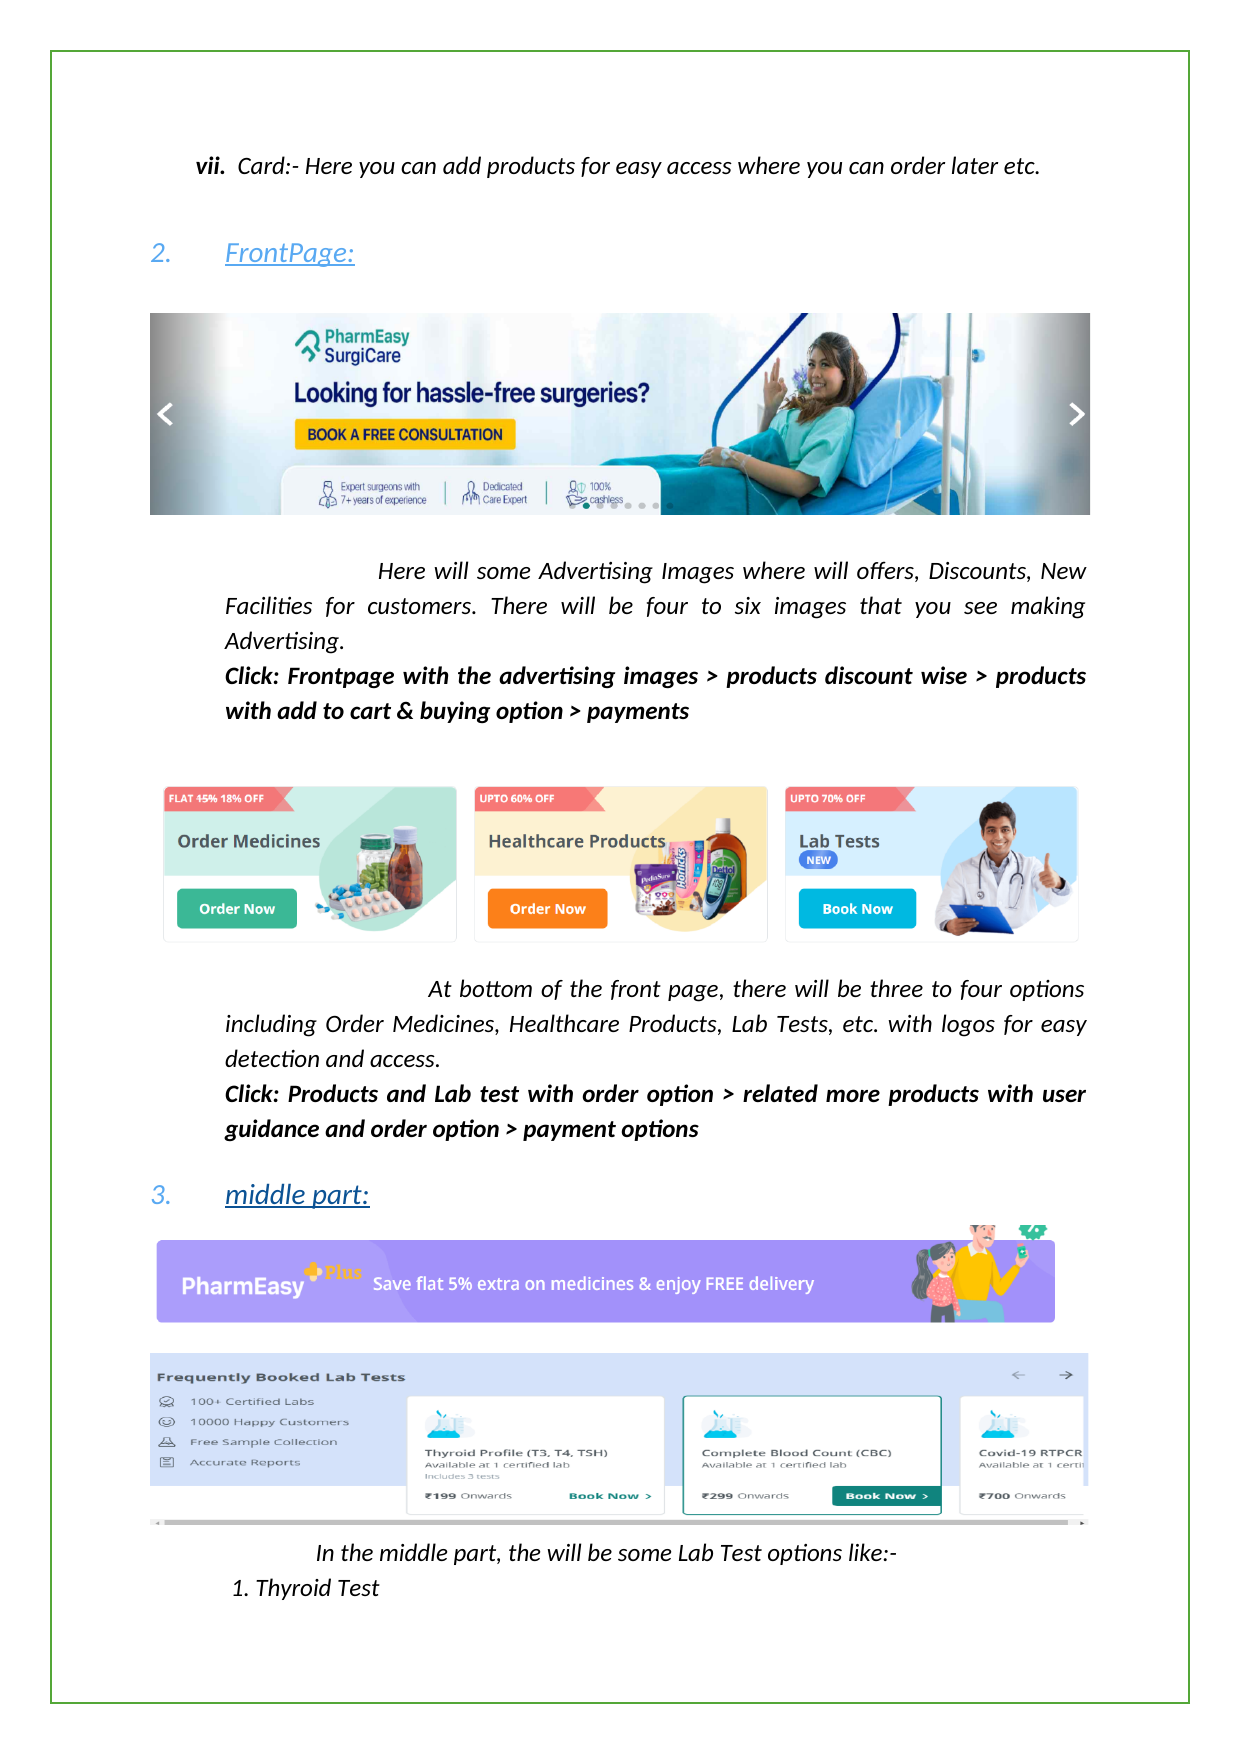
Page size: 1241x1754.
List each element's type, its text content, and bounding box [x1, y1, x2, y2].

list FrontPage: [150, 234, 1090, 269]
list Here will some Advertising Images where will offers, Discounts, New Facilities for customers. There will be four to six images that you see making Advertising. [225, 555, 1090, 656]
picture [150, 1225, 1069, 1341]
picture [150, 773, 1091, 961]
list At bottom of the front page, there will be three to four options including Order Medicines, Healthcare Products, Lab Tests, etc. with logos for easy detection and access. [225, 973, 1090, 1073]
text vii. Card:- Here you can add products for easy access where you can order later etc. [150, 150, 1090, 181]
list middle part: [150, 1176, 1090, 1212]
list In the middle part, the will be some Lab Test options like:- [225, 1537, 1090, 1567]
picture [150, 313, 1091, 515]
list Click: Products and Lab test with order option > related more products with user guidance and order option > payment options [225, 1078, 1090, 1143]
list 1. Thyroid Test [225, 1572, 1090, 1602]
picture [150, 1353, 1089, 1525]
list Click: Frontpage with the advertising images > products discount wise > products with add to cart & buying option > payments [225, 660, 1090, 726]
picture [765, 499, 779, 508]
